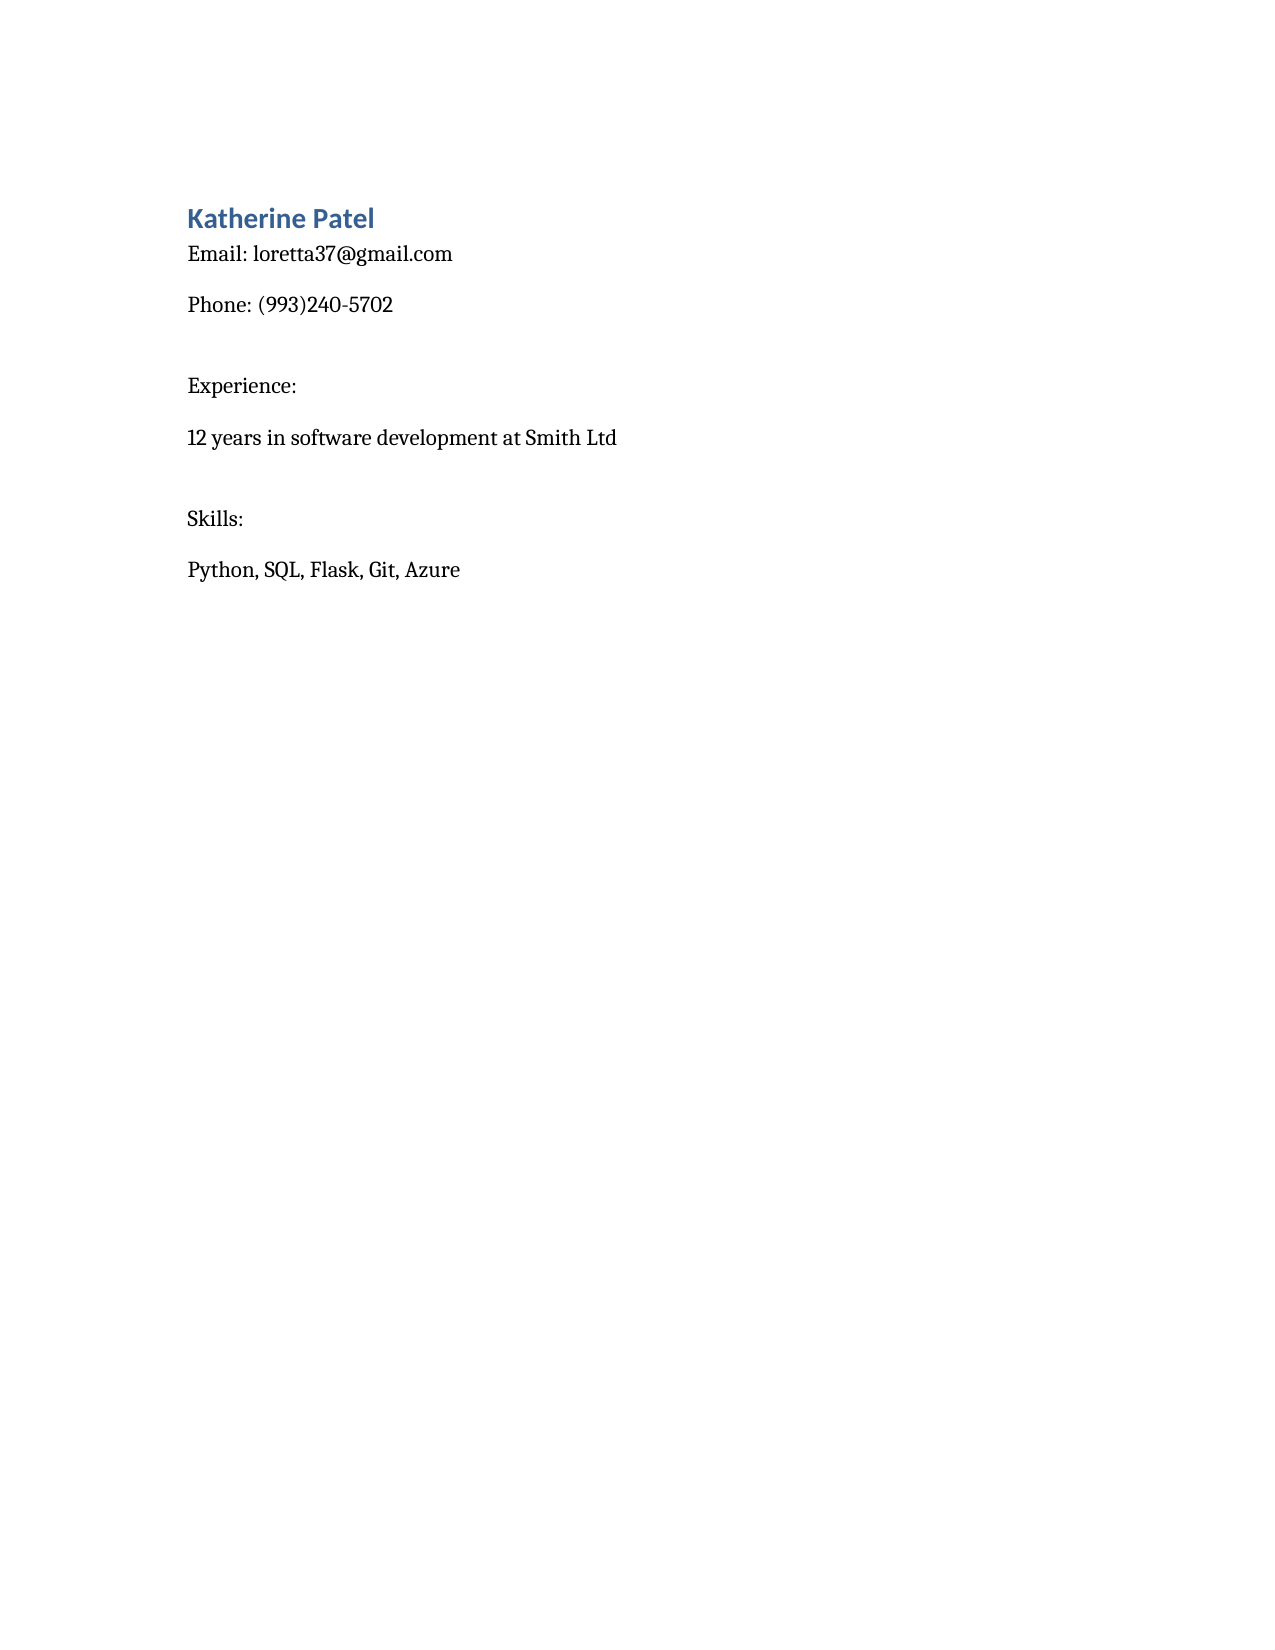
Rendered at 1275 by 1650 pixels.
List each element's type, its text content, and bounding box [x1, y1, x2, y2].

text Skills: [187, 475, 1087, 532]
text Email: loretta37@gmail.com [187, 241, 1087, 267]
text 12 years in software development at Smith Ltd [187, 424, 1087, 451]
text Python, SQL, Flask, Git, Azure [187, 557, 1087, 583]
subtitle Katherine Patel [187, 200, 1087, 236]
text Phone: (993)240-5702 [187, 292, 1087, 318]
text Experience: [187, 343, 1087, 399]
